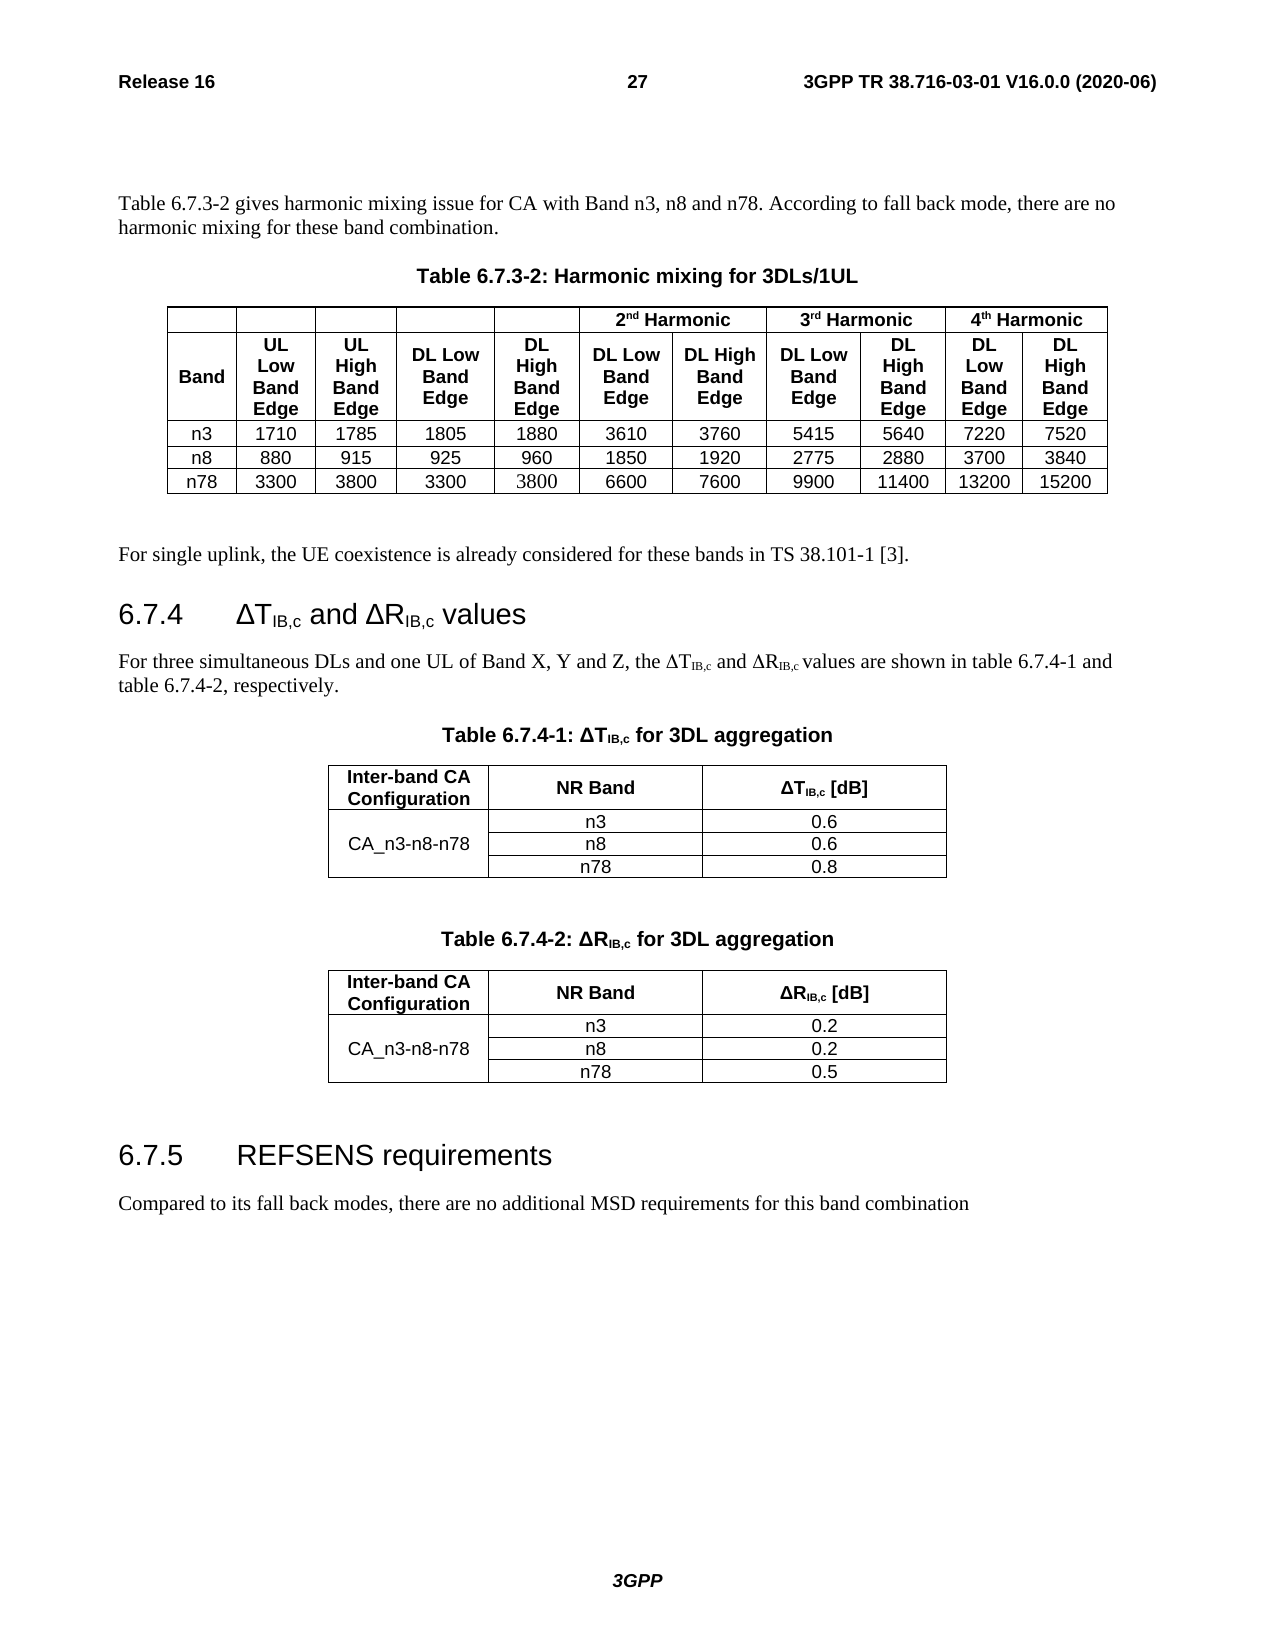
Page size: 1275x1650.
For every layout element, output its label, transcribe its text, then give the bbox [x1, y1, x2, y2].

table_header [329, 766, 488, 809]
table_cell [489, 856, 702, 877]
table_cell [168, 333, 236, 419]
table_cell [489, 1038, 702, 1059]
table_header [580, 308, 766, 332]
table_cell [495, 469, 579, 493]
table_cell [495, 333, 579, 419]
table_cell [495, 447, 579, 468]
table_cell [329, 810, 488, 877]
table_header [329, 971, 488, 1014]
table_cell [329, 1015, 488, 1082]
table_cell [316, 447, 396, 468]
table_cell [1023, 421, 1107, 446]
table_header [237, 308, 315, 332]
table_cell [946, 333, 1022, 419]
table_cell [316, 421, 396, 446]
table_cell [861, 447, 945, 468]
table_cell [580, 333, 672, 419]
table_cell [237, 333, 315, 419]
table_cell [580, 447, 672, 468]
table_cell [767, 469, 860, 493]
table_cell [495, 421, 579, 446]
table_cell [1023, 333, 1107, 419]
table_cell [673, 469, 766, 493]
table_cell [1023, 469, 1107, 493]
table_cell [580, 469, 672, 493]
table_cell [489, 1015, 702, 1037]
text Compared to its fall back modes, there are no additional MSD requirements for this band combination [118, 1191, 1157, 1215]
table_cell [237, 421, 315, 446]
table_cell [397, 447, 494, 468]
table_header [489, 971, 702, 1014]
text Table 6.7.4-1: ΔTIB,c for 3DL aggregation [118, 722, 1157, 746]
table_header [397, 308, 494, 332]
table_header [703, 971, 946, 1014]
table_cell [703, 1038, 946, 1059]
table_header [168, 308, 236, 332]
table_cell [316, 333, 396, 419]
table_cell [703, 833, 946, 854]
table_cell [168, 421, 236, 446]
subtitle 6.7.5 REFSENS requirements [118, 1138, 1157, 1172]
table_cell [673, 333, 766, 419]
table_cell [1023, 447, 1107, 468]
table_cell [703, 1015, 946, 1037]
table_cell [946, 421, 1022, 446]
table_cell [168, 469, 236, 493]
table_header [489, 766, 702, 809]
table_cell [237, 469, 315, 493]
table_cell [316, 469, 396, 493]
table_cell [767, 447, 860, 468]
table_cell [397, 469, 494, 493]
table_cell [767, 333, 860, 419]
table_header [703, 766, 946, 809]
text For three simultaneous DLs and one UL of Band X, Y and Z, the TIB,c and RIB,c values are shown in table 6.7.4-1 and table 6.7.4-2, respectively. [118, 649, 1157, 697]
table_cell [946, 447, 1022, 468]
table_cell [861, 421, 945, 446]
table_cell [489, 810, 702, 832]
subtitle 6.7.4 ∆TIB,c and ∆RIB,c values [118, 597, 1157, 631]
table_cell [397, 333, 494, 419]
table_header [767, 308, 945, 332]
text Table 6.7.4-2: ΔRIB,c for 3DL aggregation [118, 927, 1157, 951]
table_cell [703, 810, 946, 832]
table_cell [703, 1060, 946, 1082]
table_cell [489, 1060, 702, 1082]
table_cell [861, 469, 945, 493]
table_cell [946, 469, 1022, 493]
text For single uplink, the UE coexistence is already considered for these bands in TS 38.101-1 [3]. [118, 542, 1157, 566]
text Table 6.7.3-2 gives harmonic mixing issue for CA with Band n3, n8 and n78. According to fall back mode, there are no harmonic mixing for these band combination. [118, 191, 1157, 239]
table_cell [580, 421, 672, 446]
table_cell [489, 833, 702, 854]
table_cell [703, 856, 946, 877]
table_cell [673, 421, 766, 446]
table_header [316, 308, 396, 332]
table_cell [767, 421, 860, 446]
text Table 6.7.3-2: Harmonic mixing for 3DLs/1UL [118, 264, 1157, 288]
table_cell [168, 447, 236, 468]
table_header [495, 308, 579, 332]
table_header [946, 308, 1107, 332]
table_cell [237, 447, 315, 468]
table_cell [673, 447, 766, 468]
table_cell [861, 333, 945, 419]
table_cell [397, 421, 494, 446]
